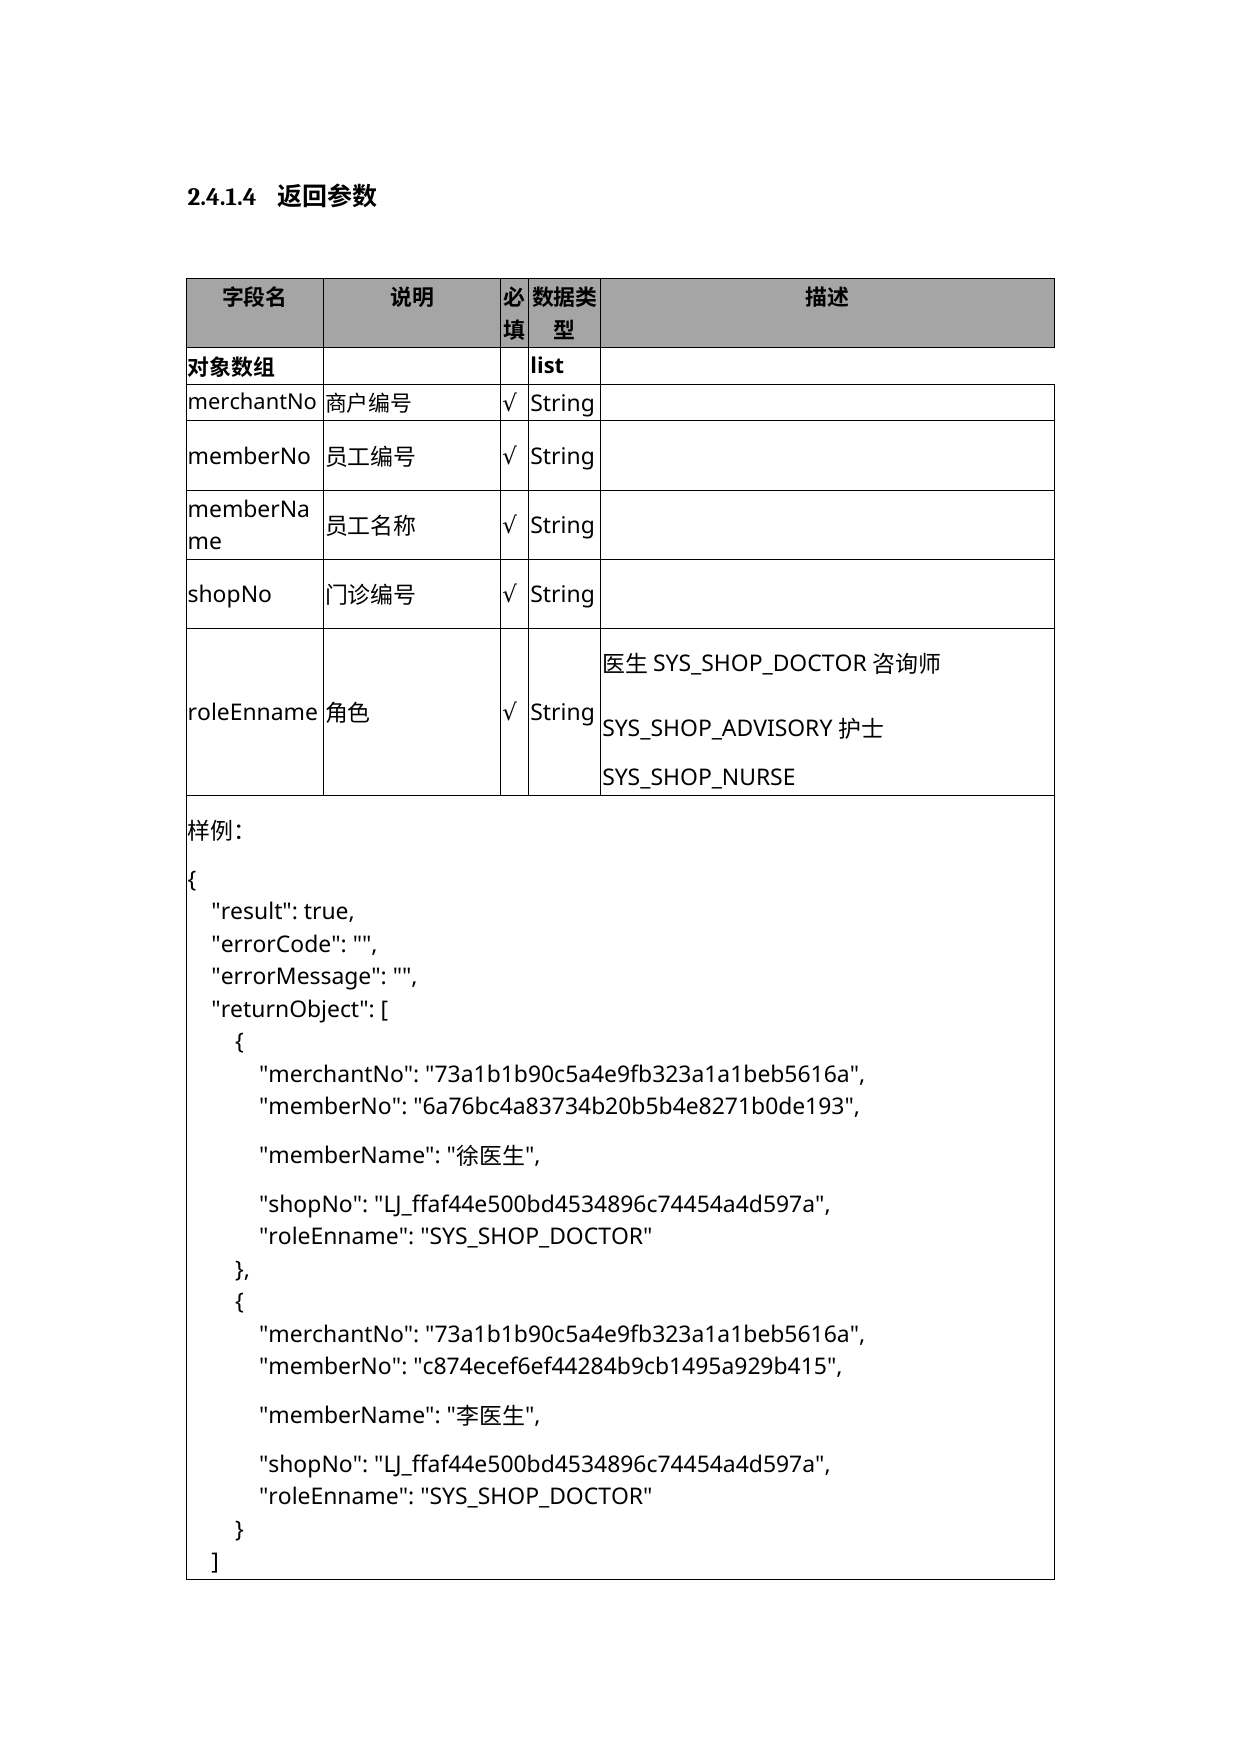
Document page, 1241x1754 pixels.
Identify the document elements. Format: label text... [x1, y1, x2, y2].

table_cell memberNo [187, 421, 323, 489]
table_cell 门诊编号 [324, 560, 500, 628]
table_cell √ [501, 421, 528, 489]
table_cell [187, 796, 1054, 1579]
table_cell [501, 348, 528, 384]
table_cell roleEnname [187, 629, 323, 794]
table_cell √ [501, 491, 528, 559]
table_cell 员工名称 [324, 491, 500, 559]
table_cell [601, 348, 1054, 384]
table_header 字段名 [187, 279, 323, 347]
table_cell 员工编号 [324, 421, 500, 489]
table_cell 医生 SYS_SHOP_DOCTOR 咨询师 SYS_SHOP_ADVISORY 护士 SYS_SHOP_NURSE [601, 629, 1054, 794]
table_cell String [529, 560, 600, 628]
table_header 数据类型 [529, 279, 600, 347]
table_cell 角色 [324, 629, 500, 794]
table_cell String [529, 629, 600, 794]
table_cell String [529, 491, 600, 559]
table_cell merchantNo [187, 385, 323, 420]
table_header 说明 [324, 279, 500, 347]
table_header 必填 [501, 279, 528, 347]
table_cell 商户编号 [324, 385, 500, 420]
table_cell √ [501, 560, 528, 628]
table_cell String [529, 385, 600, 420]
table_header 描述 [601, 279, 1054, 347]
table_cell [601, 560, 1054, 628]
table_cell [601, 385, 1054, 420]
table_cell list [529, 348, 600, 384]
table_cell String [529, 421, 600, 489]
table_cell [601, 491, 1054, 559]
table_cell memberName [187, 491, 323, 559]
table_cell shopNo [187, 560, 323, 628]
table_cell √ [501, 629, 528, 794]
table_cell [324, 348, 500, 384]
table_cell 对象数组 [187, 348, 323, 384]
subtitle 返回参数 [187, 162, 1053, 227]
table_cell √ [501, 385, 528, 420]
table_cell [601, 421, 1054, 489]
